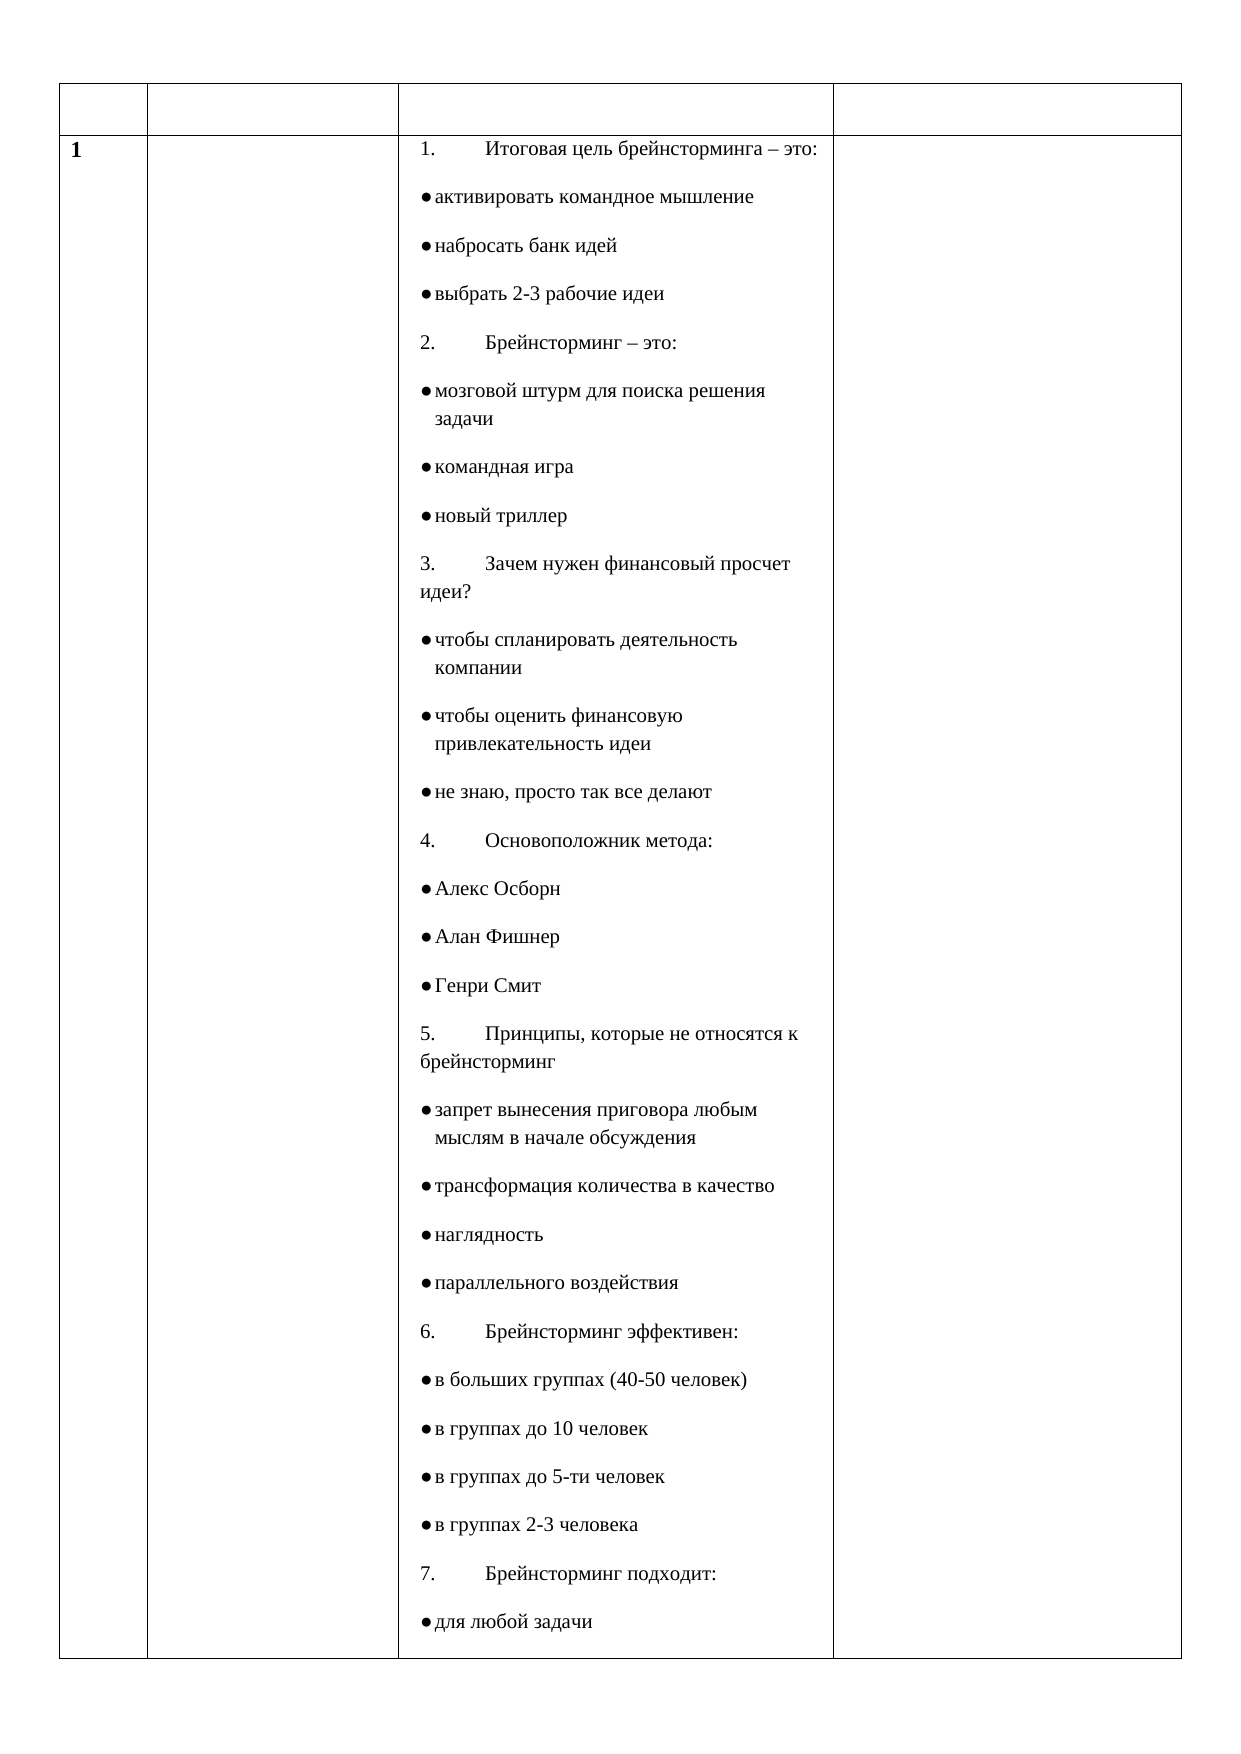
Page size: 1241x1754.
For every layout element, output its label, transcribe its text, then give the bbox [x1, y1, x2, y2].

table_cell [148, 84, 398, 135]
table_cell [834, 136, 1181, 1658]
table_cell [60, 84, 147, 135]
table_cell [148, 136, 398, 1658]
table_cell [834, 84, 1181, 135]
table_cell [399, 84, 833, 135]
table_cell 1 [60, 136, 147, 1658]
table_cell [399, 136, 833, 1658]
